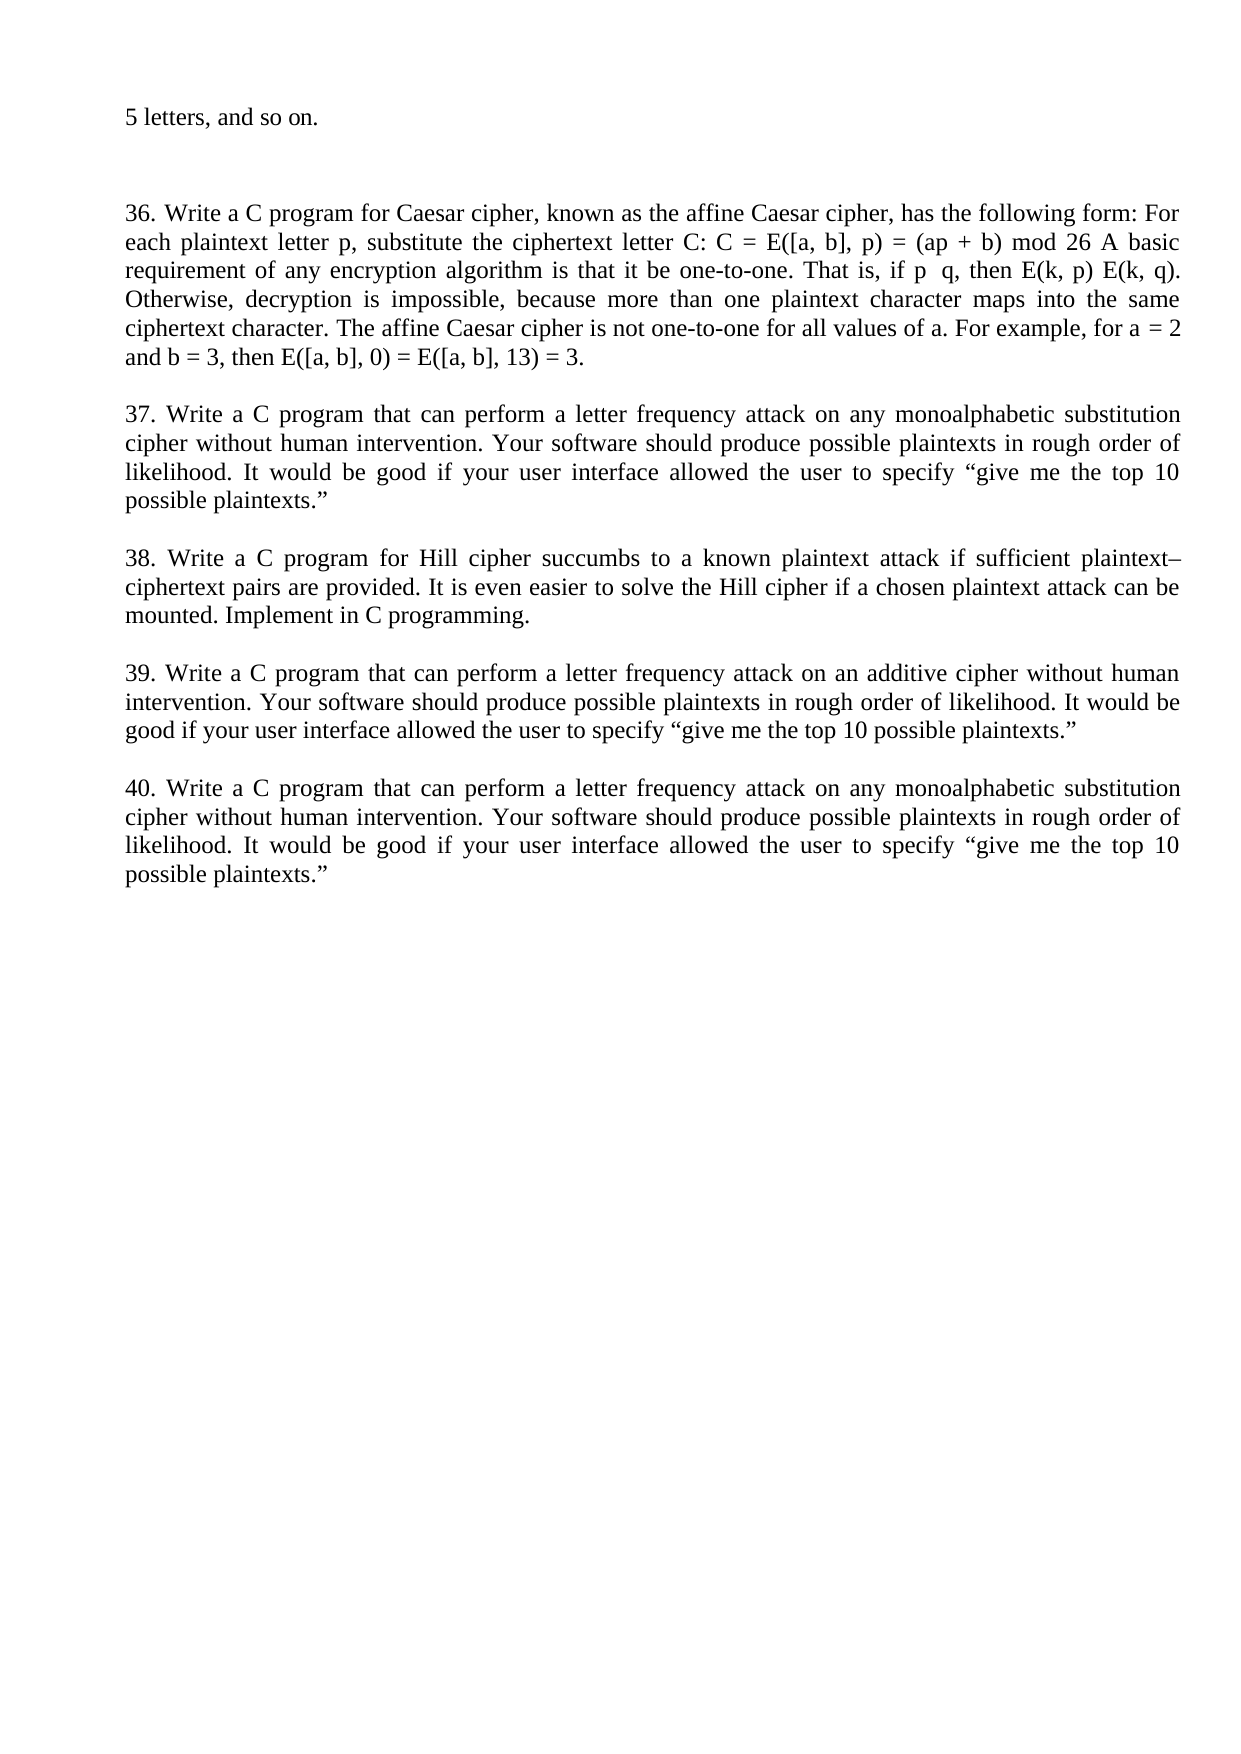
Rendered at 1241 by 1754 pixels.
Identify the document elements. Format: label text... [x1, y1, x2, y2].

list Write a C program for Hill cipher succumbs to a known plaintext attack if sufficient plaintext– ciphertext pairs are provided. It is even easier to solve the Hill cipher if a chosen plaintext attack can be mounted. Implement in C programming. [125, 543, 1182, 629]
list Write a C program for Caesar cipher, known as the affine Caesar cipher, has the following form: For each plaintext letter p, substitute the ciphertext letter C: C = E([a, b], p) = (ap + b) mod 26 A basic requirement of any encryption algorithm is that it be one-to-one. That is, if p q, then E(k, p) E(k, q). Otherwise, decryption is impossible, because more than one plaintext character maps into the same ciphertext character. The affine Caesar cipher is not one-to-one for all values of a. For example, for a = 2 and b = 3, then E([a, b], 0) = E([a, b], 13) = 3. [125, 198, 1182, 371]
text 5 letters, and so on. [125, 102, 1215, 131]
list Write a C program that can perform a letter frequency attack on any monoalphabetic substitution cipher without human intervention. Your software should produce possible plaintexts in rough order of likelihood. It would be good if your user interface allowed the user to specify “give me the top 10 possible plaintexts.” [125, 399, 1182, 514]
list Write a C program that can perform a letter frequency attack on any monoalphabetic substitution cipher without human intervention. Your software should produce possible plaintexts in rough order of likelihood. It would be good if your user interface allowed the user to specify “give me the top 10 possible plaintexts.” [125, 773, 1182, 888]
list Write a C program that can perform a letter frequency attack on an additive cipher without human intervention. Your software should produce possible plaintexts in rough order of likelihood. It would be good if your user interface allowed the user to specify “give me the top 10 possible plaintexts.” [125, 658, 1181, 744]
